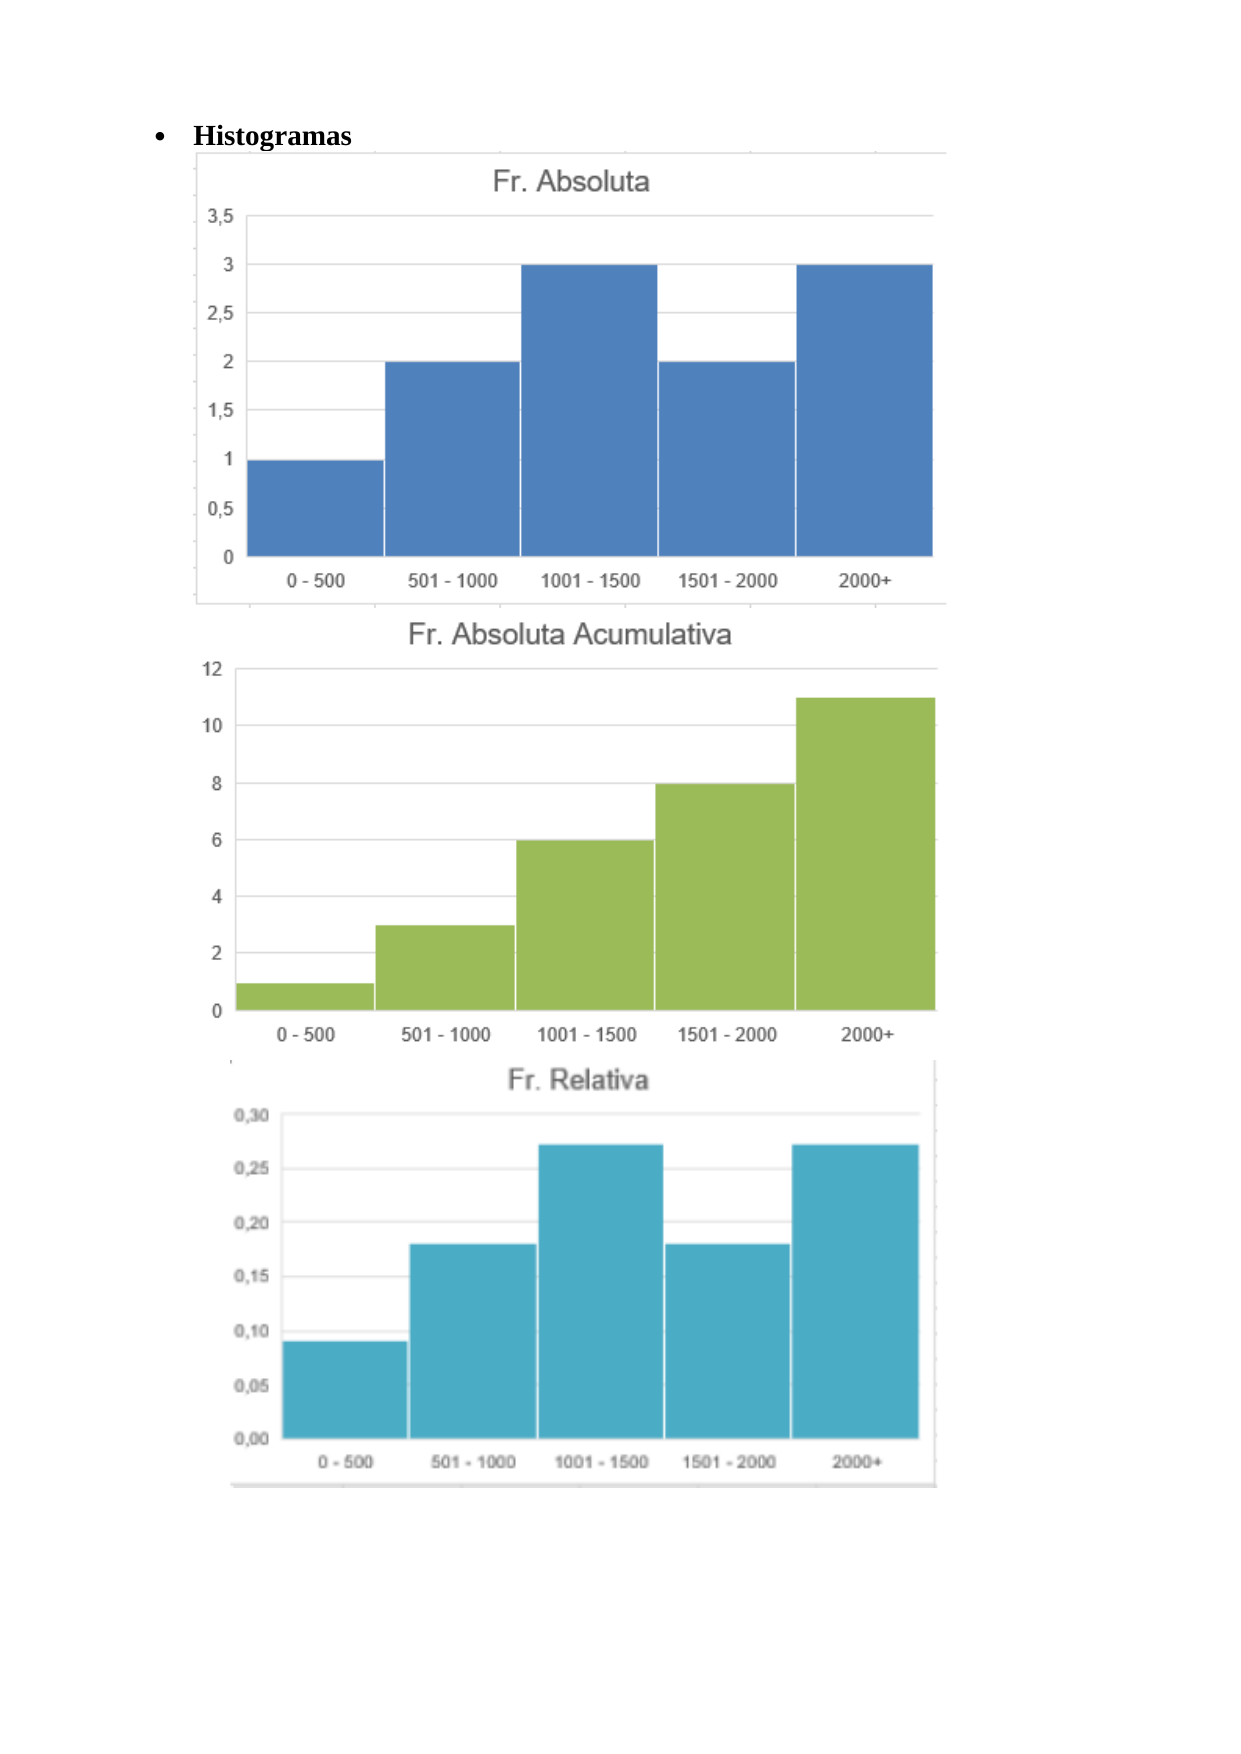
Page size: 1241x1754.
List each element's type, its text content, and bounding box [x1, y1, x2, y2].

picture [193, 151, 948, 1051]
list Histogramas [156, 118, 1122, 152]
picture [230, 1060, 938, 1488]
